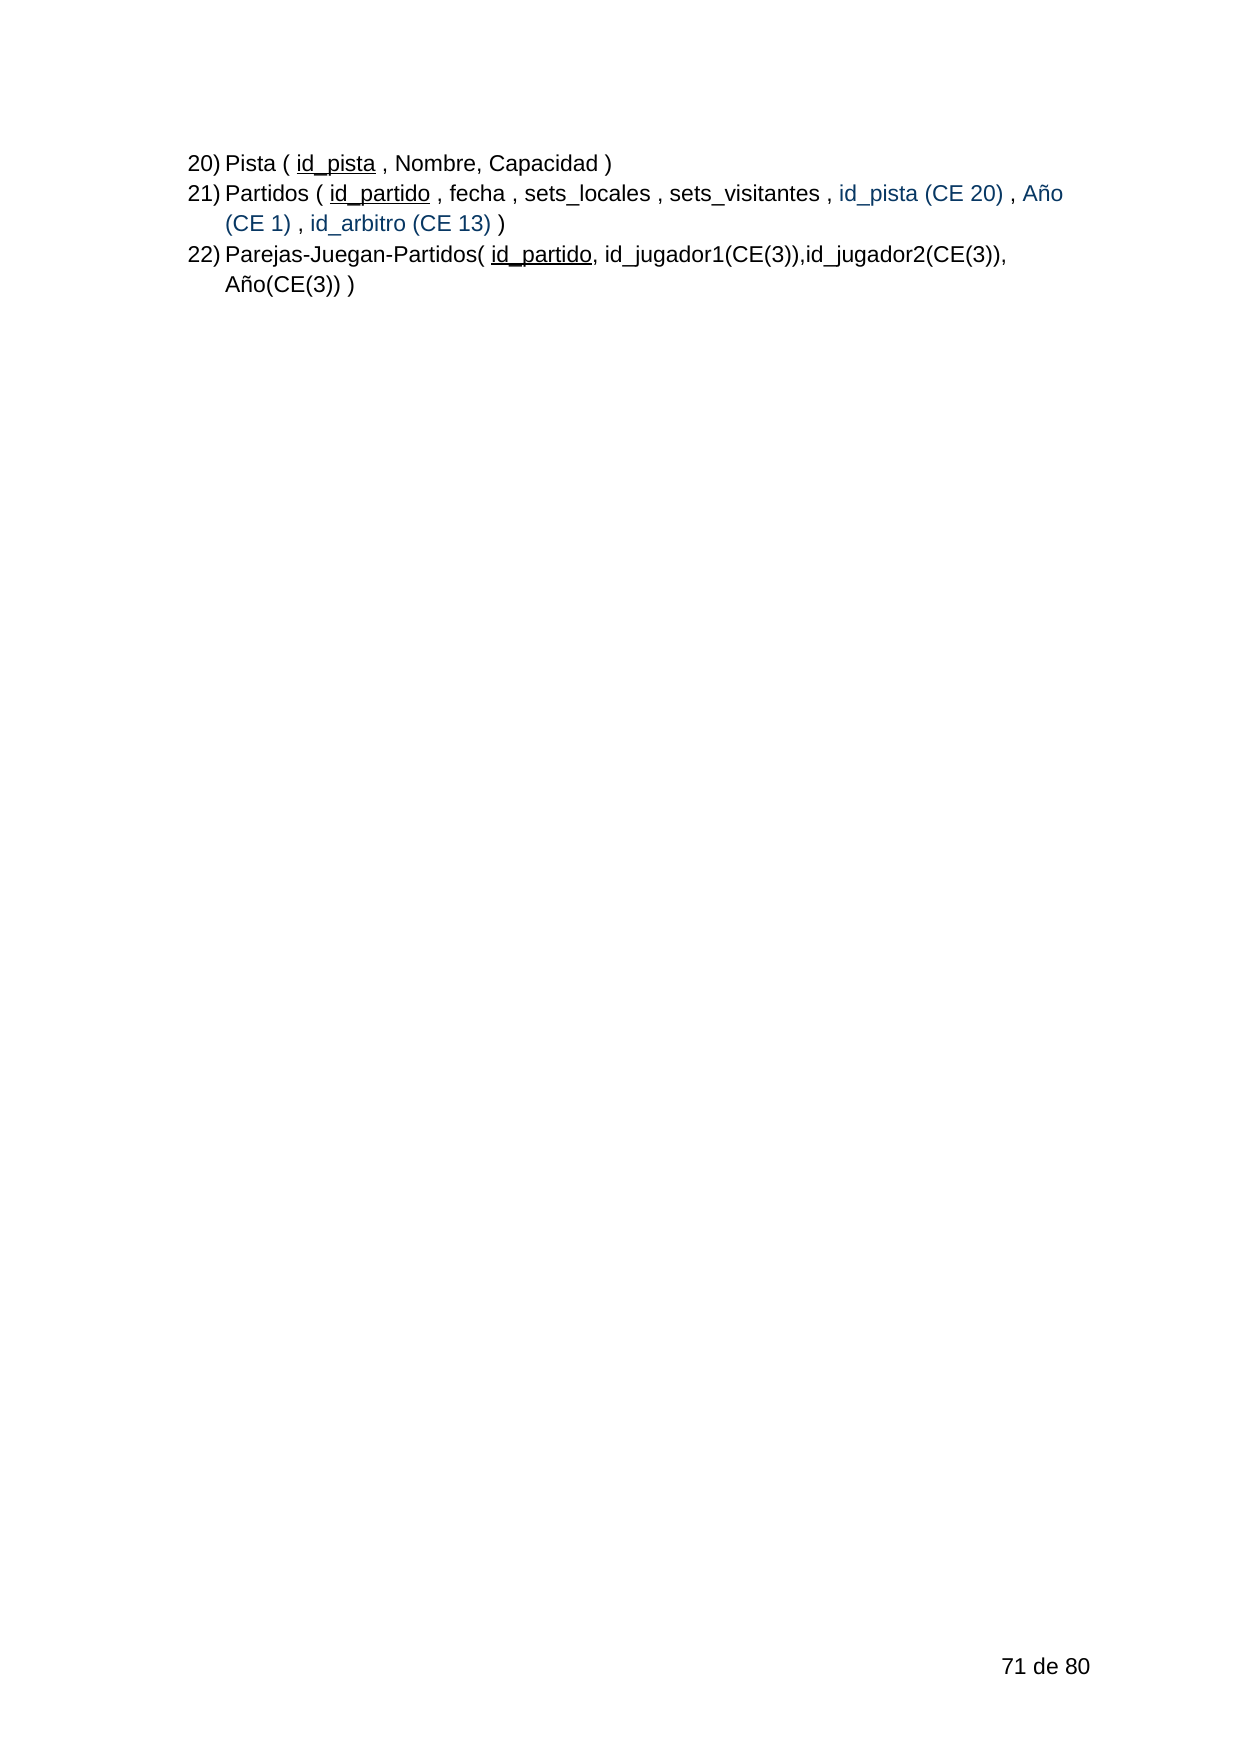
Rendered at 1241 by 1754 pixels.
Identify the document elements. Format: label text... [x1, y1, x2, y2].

list Pista ( id_pista , Nombre, Capacidad ) [187, 150, 1090, 176]
list Partidos ( id_partido , fecha , sets_locales , sets_visitantes , id_pista (CE 20) , Año (CE 1) , id_arbitro (CE 13) ) [187, 180, 1090, 237]
list Parejas-Juegan-Partidos( id_partido, id_jugador1(CE(3)),id_jugador2(CE(3)), Año(CE(3)) ) [187, 241, 1090, 297]
